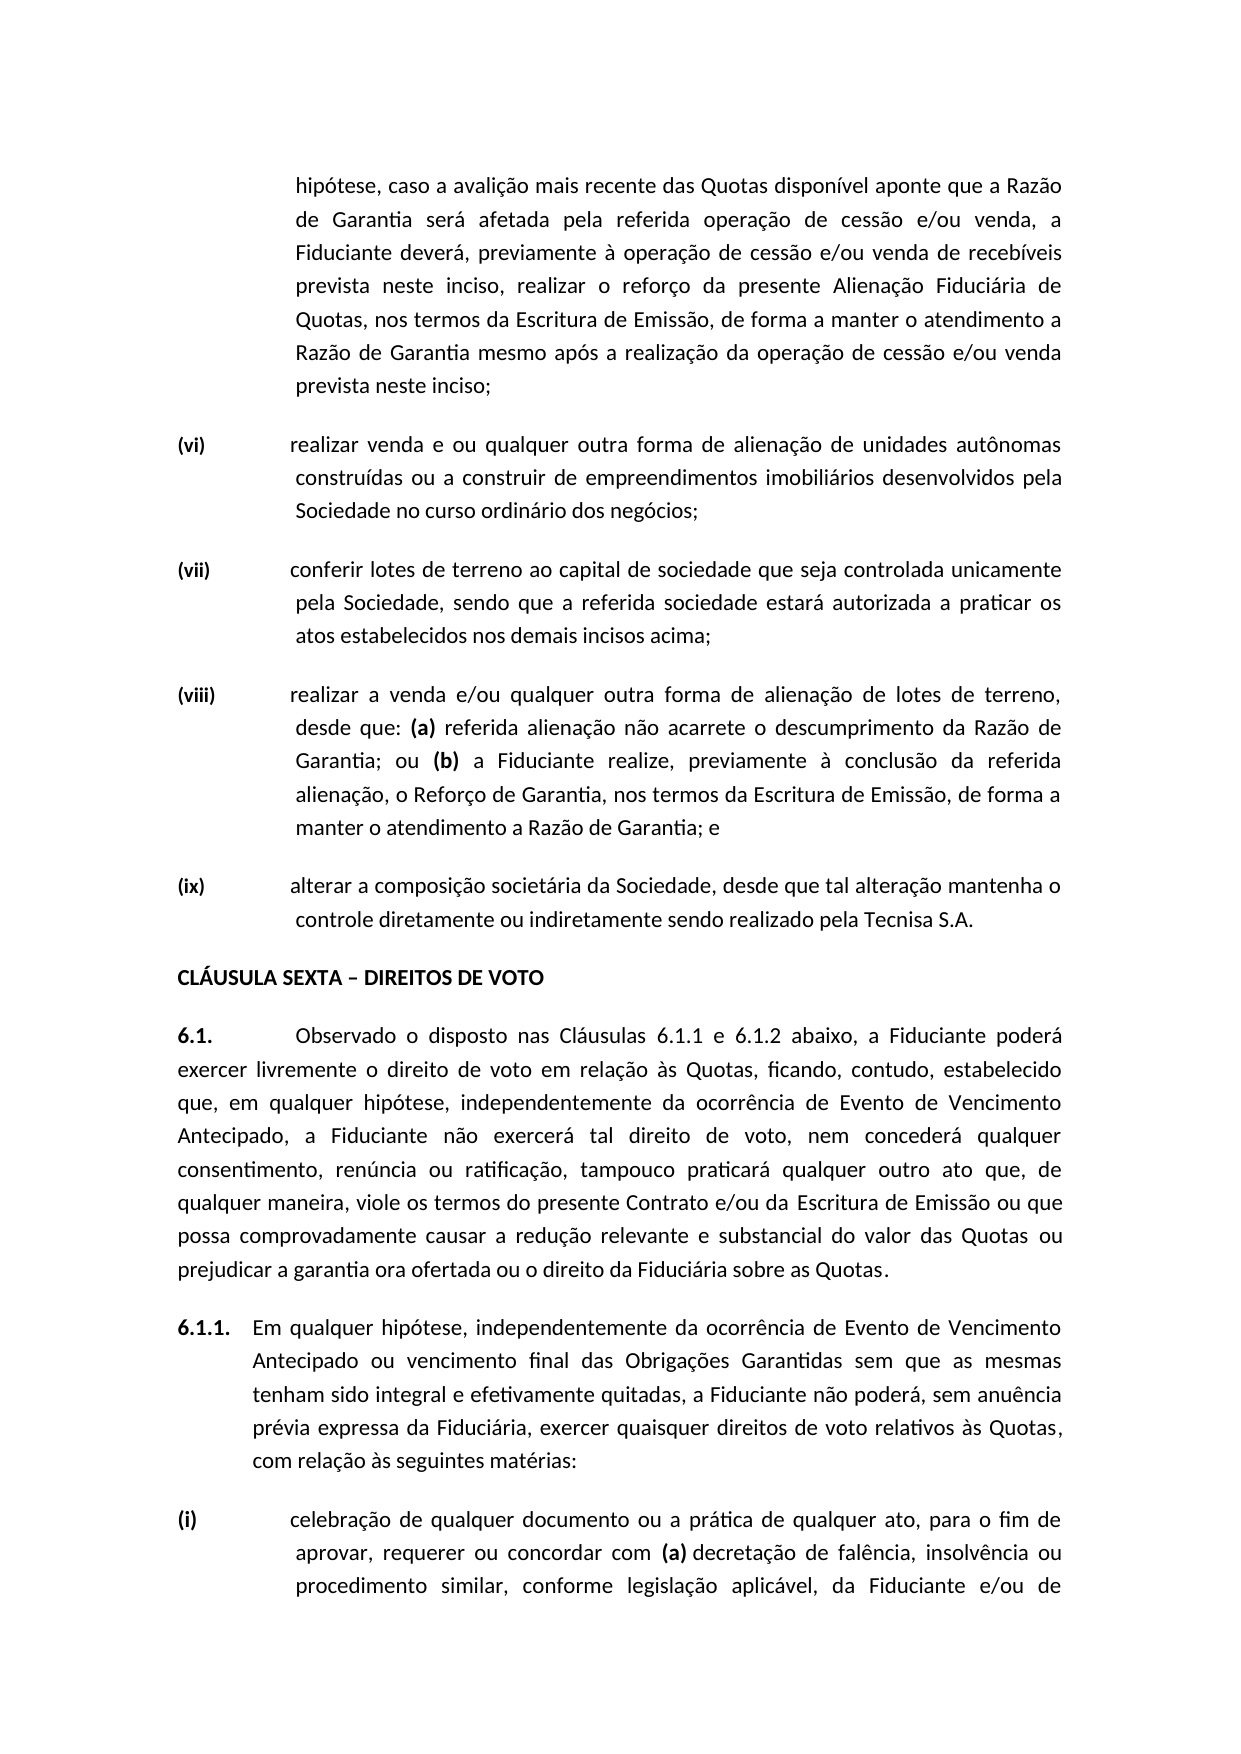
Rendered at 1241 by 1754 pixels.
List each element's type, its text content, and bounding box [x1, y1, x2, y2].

list Observado o disposto nas Cláusulas 6.1.1 e 6.1.2 abaixo, a Fiduciante poderá exercer livremente o direito de voto em relação às Quotas, ficando, contudo, estabelecido que, em qualquer hipótese, independentemente da ocorrência de Evento de Vencimento Antecipado, a Fiduciante não exercerá tal direito de voto, nem concederá qualquer consentimento, renúncia ou ratificação, tampouco praticará qualquer outro ato que, de qualquer maneira, viole os termos do presente Contrato e/ou da Escritura de Emissão ou que possa comprovadamente causar a redução relevante e substancial do valor das Quotas ou prejudicar a garantia ora ofertada ou o direito da Fiduciária sobre as Quotas. [177, 1017, 1063, 1284]
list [177, 1501, 1063, 1601]
list Em qualquer hipótese, independentemente da ocorrência de Evento de Vencimento Antecipado ou vencimento final das Obrigações Garantidas sem que as mesmas tenham sido integral e efetivamente quitadas, a Fiduciante não poderá, sem anuência prévia expressa da Fiduciária, exercer quaisquer direitos de voto relativos às Quotas, com relação às seguintes matérias: [177, 1309, 1063, 1476]
list CLÁUSULA SEXTA – DIREITOS DE VOTO [141, 959, 1063, 992]
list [177, 167, 1063, 401]
list realizar venda e ou qualquer outra forma de alienação de unidades autônomas construídas ou a construir de empreendimentos imobiliários desenvolvidos pela Sociedade no curso ordinário dos negócios; [177, 426, 1063, 526]
list conferir lotes de terreno ao capital de sociedade que seja controlada unicamente pela Sociedade, sendo que a referida sociedade estará autorizada a praticar os atos estabelecidos nos demais incisos acima; [177, 551, 1063, 651]
list realizar a venda e/ou qualquer outra forma de alienação de lotes de terreno, desde que: (a) referida alienação não acarrete o descumprimento da Razão de Garantia; ou (b) a Fiduciante realize, previamente à conclusão da referida alienação, o Reforço de Garantia, nos termos da Escritura de Emissão, de forma a manter o atendimento a Razão de Garantia; e [177, 676, 1063, 842]
list alterar a composição societária da Sociedade, desde que tal alteração mantenha o controle diretamente ou indiretamente sendo realizado pela Tecnisa S.A. [177, 867, 1063, 934]
